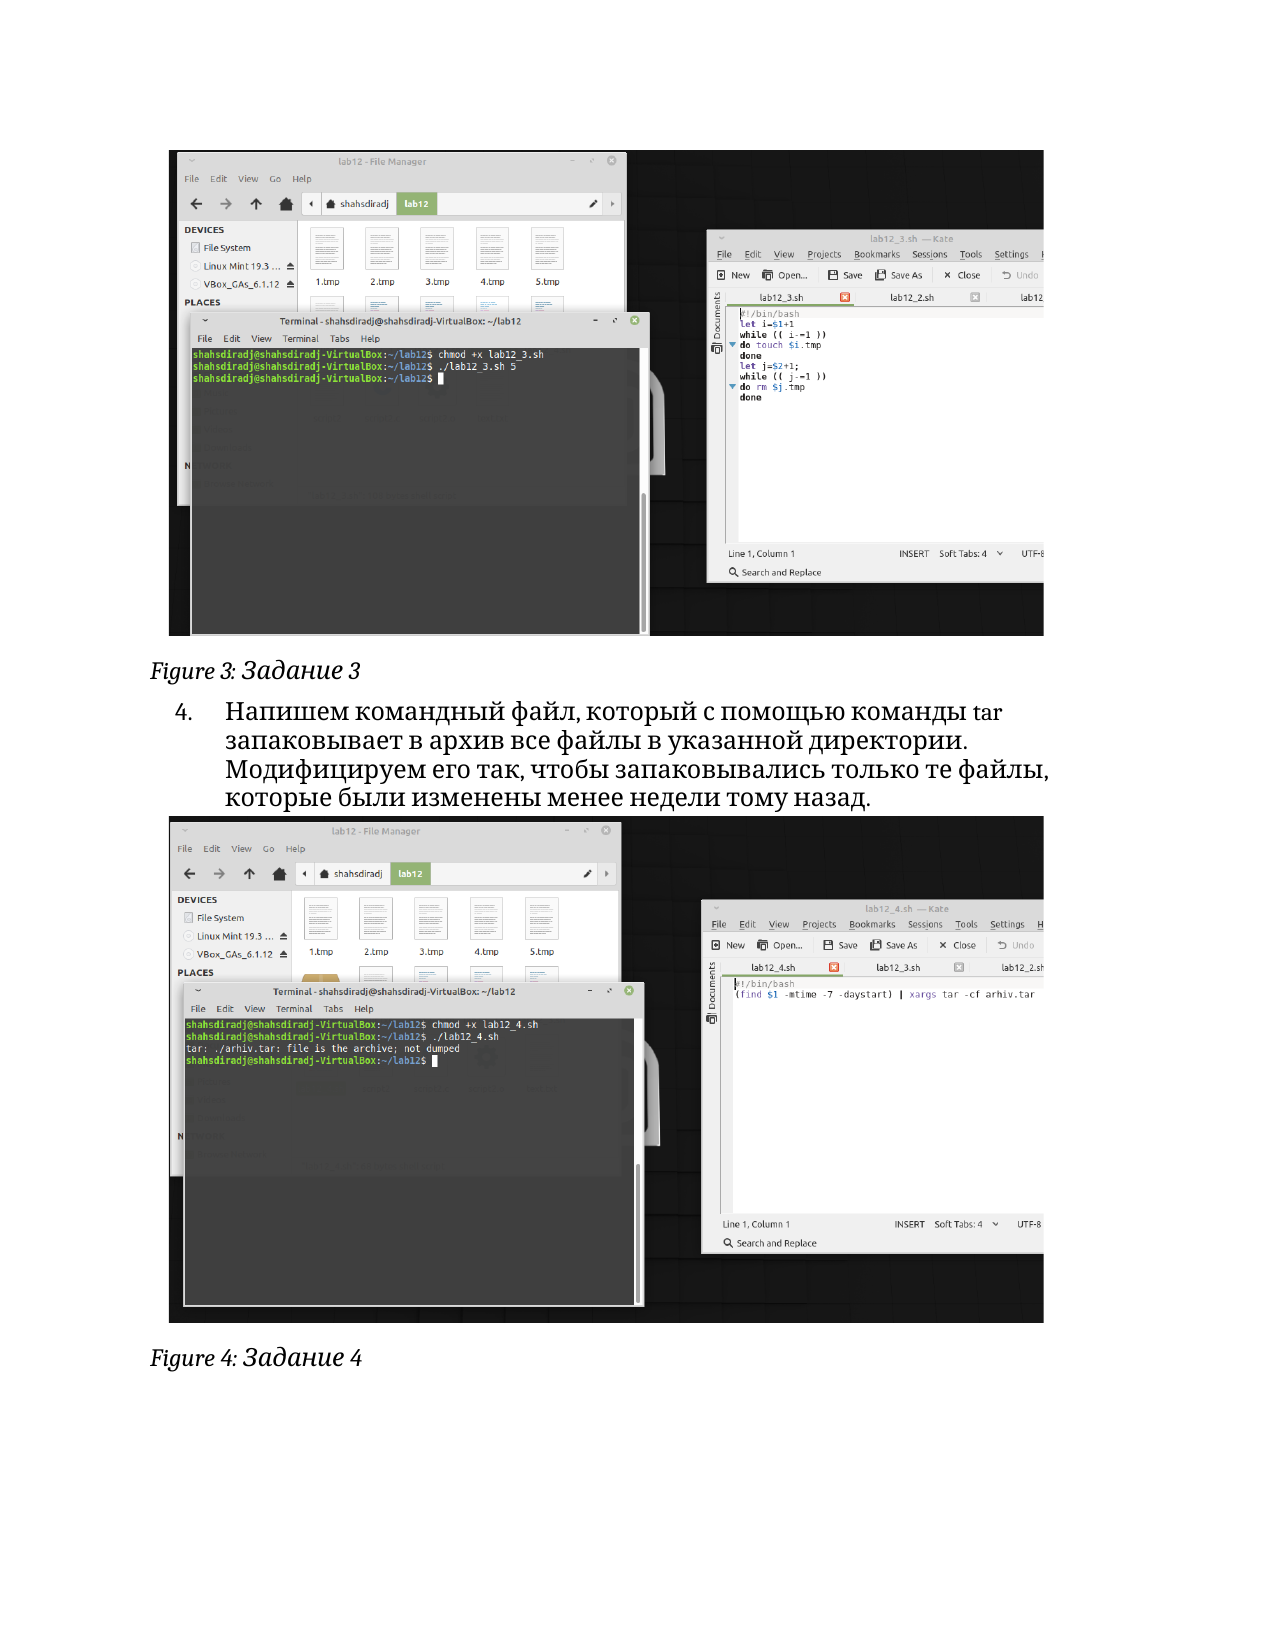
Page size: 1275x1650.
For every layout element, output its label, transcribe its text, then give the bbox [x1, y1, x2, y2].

text Figure 3: Задание 3 [150, 657, 1125, 686]
list Напишем командный файл, который с помощью команды tar запаковывает в архив все файлы в указанной директории. Модифицируем его так, чтобы запаковывались только те файлы, которые были изменены менее недели тому назад. [175, 698, 1125, 813]
text Figure 4: Задание 4 [150, 1344, 1125, 1373]
picture [168, 150, 1044, 636]
picture [168, 816, 1044, 1323]
